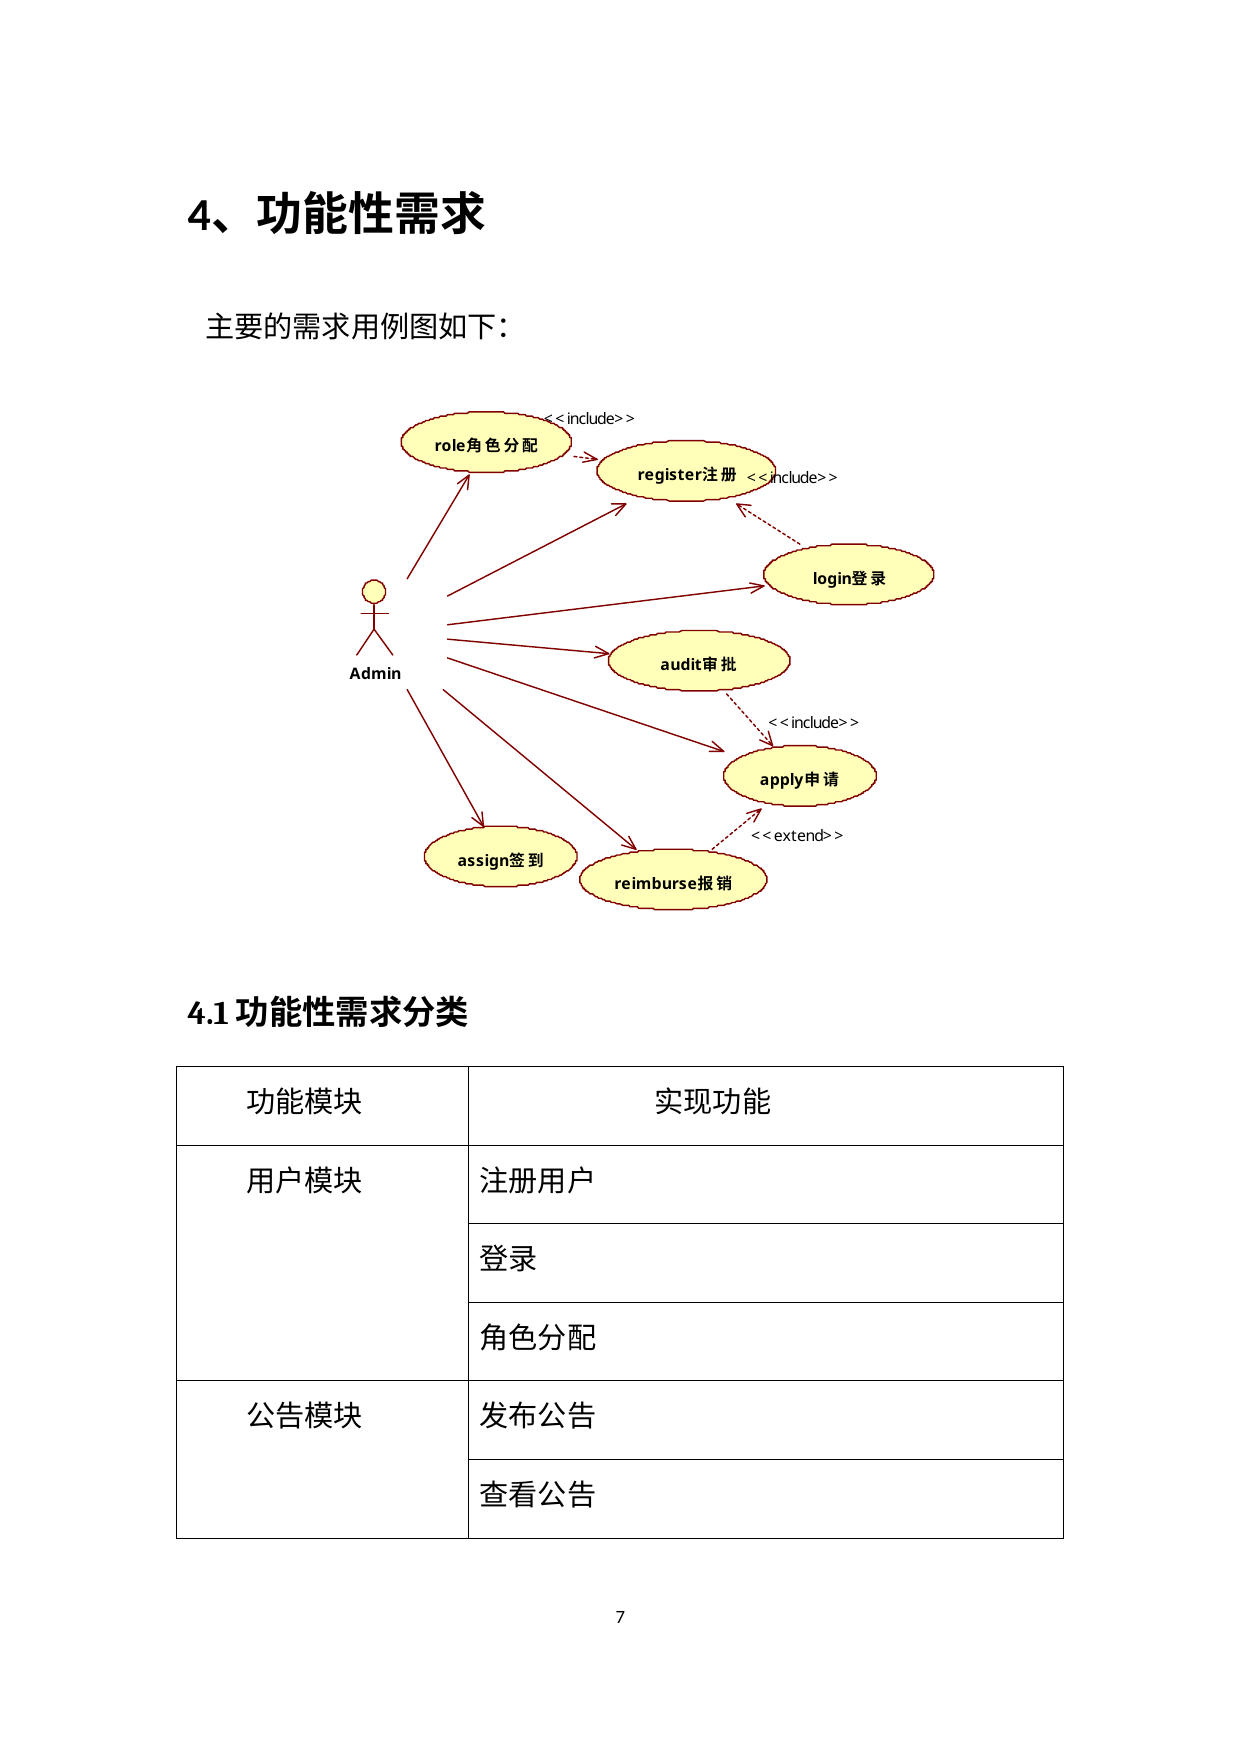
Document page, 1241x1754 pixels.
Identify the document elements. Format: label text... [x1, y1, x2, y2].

table_cell 发布公告 [469, 1381, 1063, 1459]
table_cell 角色分配 [469, 1303, 1063, 1380]
subtitle 4、功能性需求 [187, 162, 1053, 259]
table_header 功能模块 [177, 1067, 468, 1145]
table_cell 公告模块 [177, 1381, 468, 1537]
table_cell 用户模块 [177, 1146, 468, 1380]
text 主要的需求用例图如下： [187, 293, 1053, 358]
table_cell 注册用户 [469, 1146, 1063, 1223]
subtitle 4.1功能性需求分类 [187, 977, 1053, 1042]
table_header 实现功能 [469, 1067, 1063, 1145]
table_cell 查看公告 [469, 1460, 1063, 1537]
table_cell 登录 [469, 1224, 1063, 1302]
